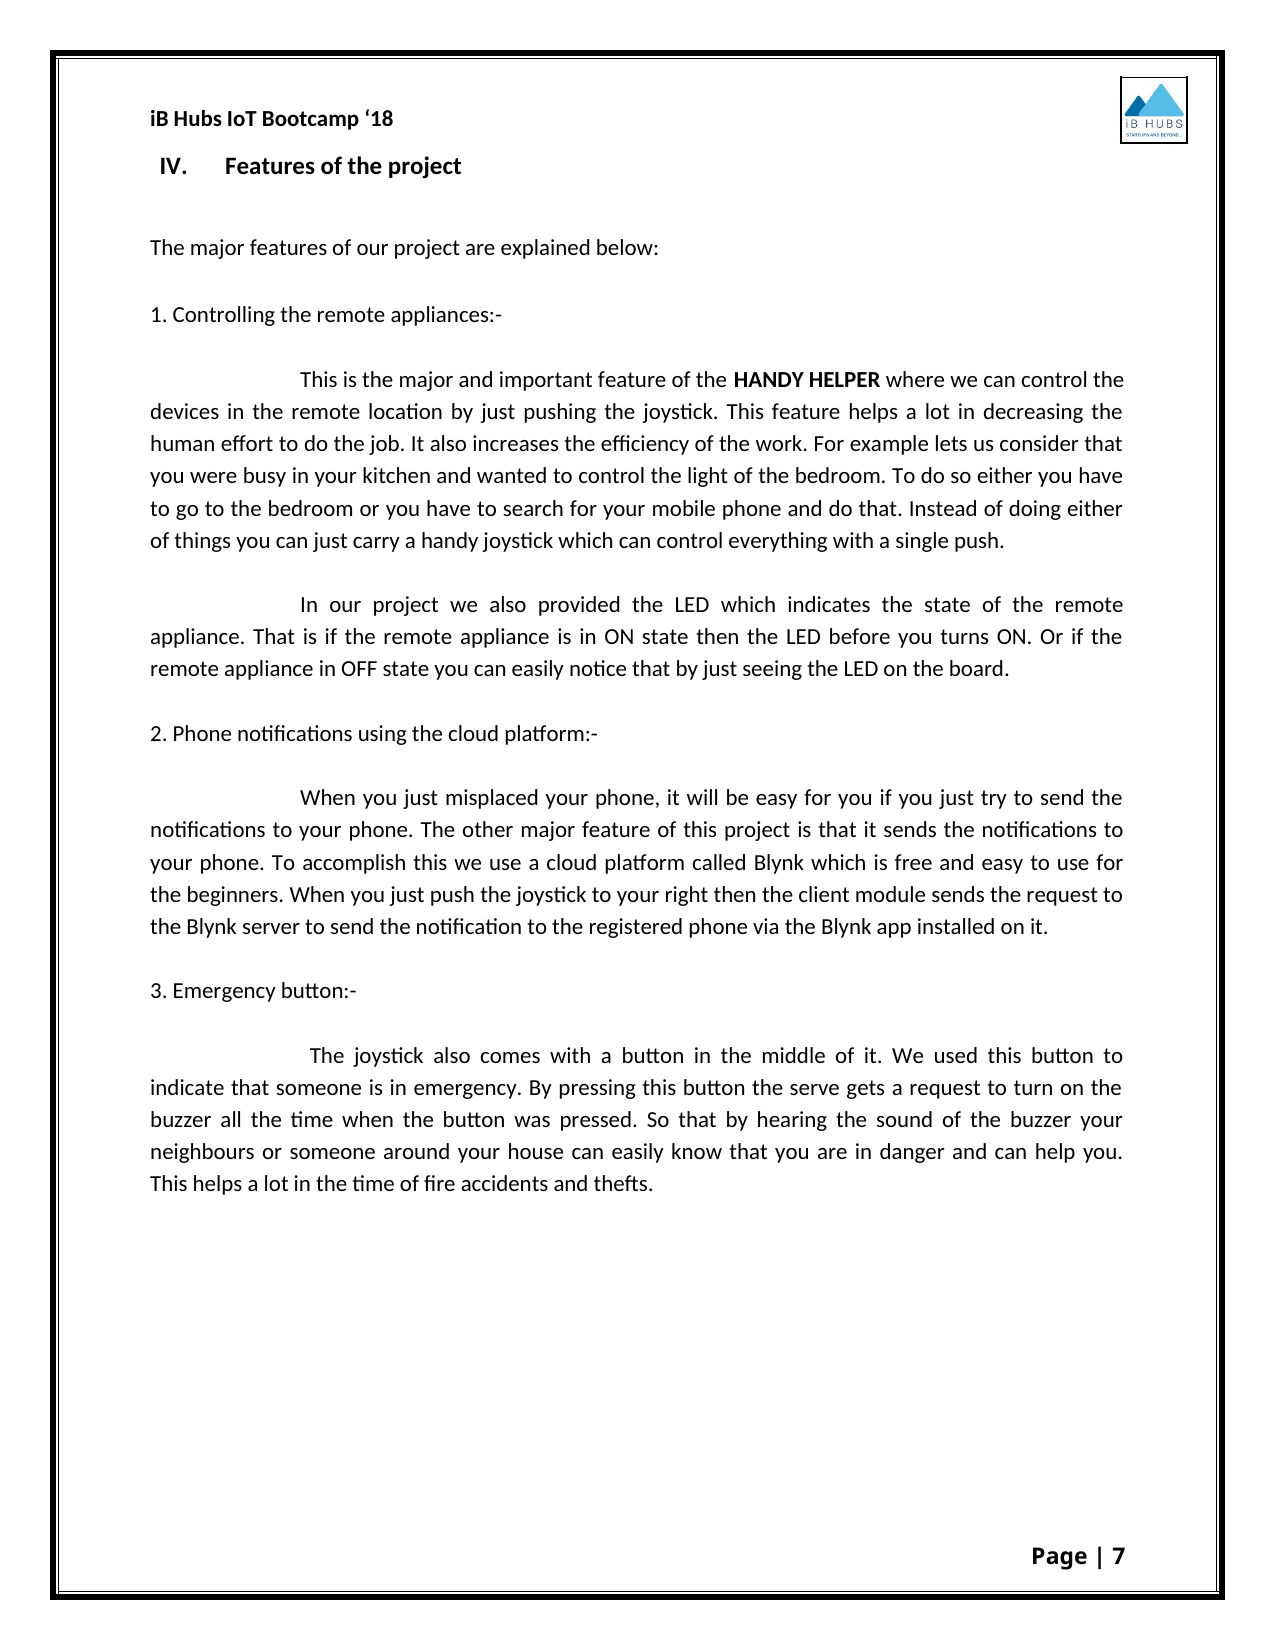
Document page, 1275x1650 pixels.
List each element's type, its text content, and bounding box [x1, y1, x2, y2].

text When you just misplaced your phone, it will be easy for you if you just try to send the notifications to your phone. The other major feature of this project is that it sends the notifications to your phone. To accomplish this we use a cloud platform called Blynk which is free and easy to use for the beginners. When you just push the joystick to your right then the client module sends the request to the Blynk server to send the notification to the registered phone via the Blynk app installed on it. [150, 783, 1125, 940]
text This is the major and important feature of the HANDY HELPER where we can control the devices in the remote location by just pushing the joystick. This feature helps a lot in decreasing the human effort to do the job. It also increases the efficiency of the work. For example lets us consider that you were busy in your kitchen and wanted to control the light of the bedroom. To do so either you have to go to the bedroom or you have to search for your mobile phone and do that. Instead of doing either of things you can just carry a handy joystick which can control everything with a single push. [150, 365, 1125, 554]
subtitle Features of the project [187, 150, 1125, 181]
text The major features of our project are explained below: [150, 233, 1125, 261]
text The joystick also comes with a button in the middle of it. We used this button to indicate that someone is in emergency. By pressing this button the serve gets a request to turn on the buzzer all the time when the button was pressed. So that by hearing the sound of the buzzer your neighbours or someone around your house can easily know that you are in danger and can help you. This helps a lot in the time of fire accidents and thefts. [150, 1041, 1125, 1198]
text 1. Controlling the remote appliances:- [150, 301, 1125, 328]
text 2. Phone notifications using the cloud platform:- [150, 719, 1125, 747]
text 3. Emergency button:- [150, 976, 1125, 1004]
picture [1122, 78, 1186, 142]
text In our project we also provided the LED which indicates the state of the remote appliance. That is if the remote appliance is in ON state then the LED before you turns ON. Or if the remote appliance in OFF state you can easily notice that by just seeing the LED on the board. [150, 590, 1125, 683]
